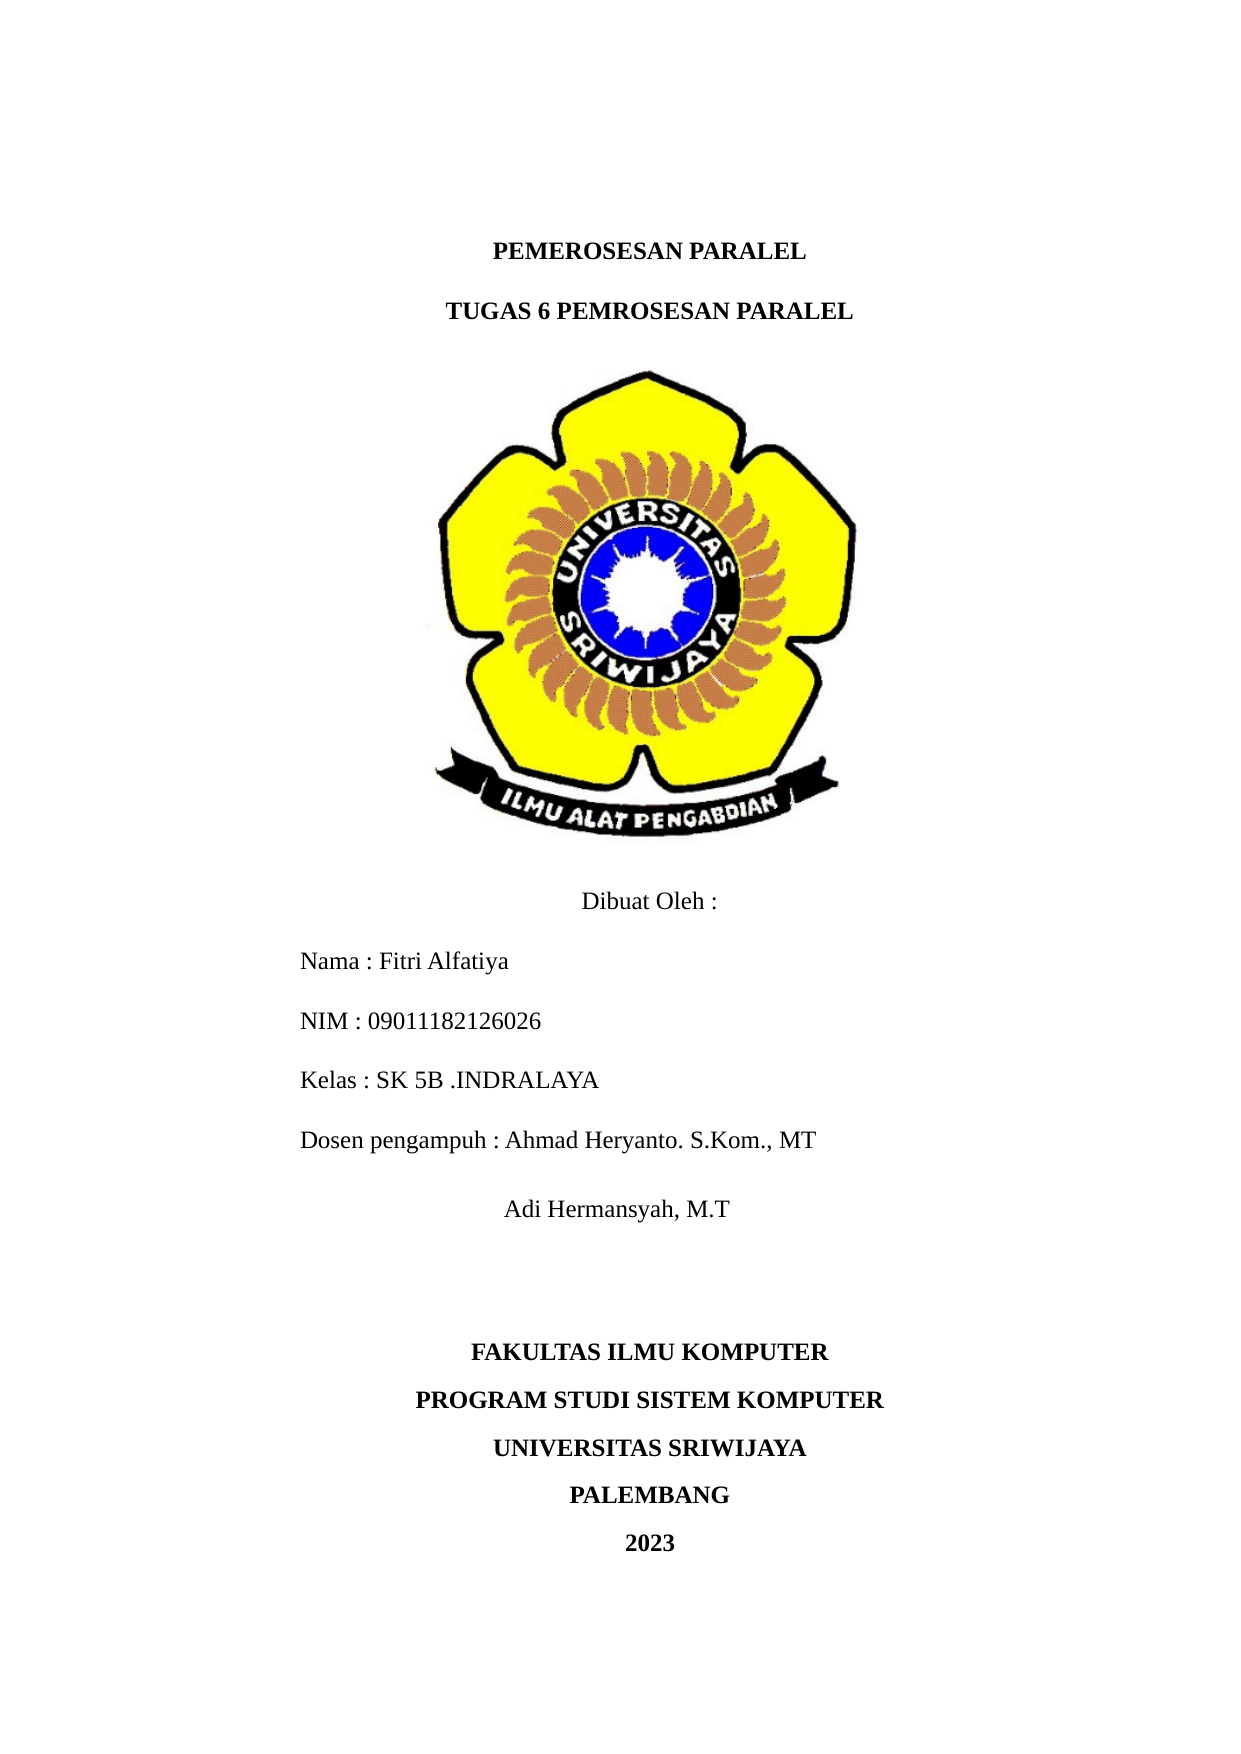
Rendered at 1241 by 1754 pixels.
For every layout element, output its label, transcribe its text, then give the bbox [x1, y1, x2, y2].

text UNIVERSITAS SRIWIJAYA [236, 1433, 1063, 1462]
text PROGRAM STUDI SISTEM KOMPUTER [236, 1385, 1063, 1414]
text PALEMBANG [236, 1481, 1063, 1509]
text 2023 [236, 1528, 1063, 1557]
picture [408, 355, 891, 859]
text TUGAS 6 PEMROSESAN PARALEL [236, 296, 1063, 325]
text FAKULTAS ILMU KOMPUTER [236, 1337, 1063, 1366]
text Adi Hermansyah, M.T [386, 878, 1063, 1223]
text PEMEROSESAN PARALEL [236, 236, 1063, 265]
